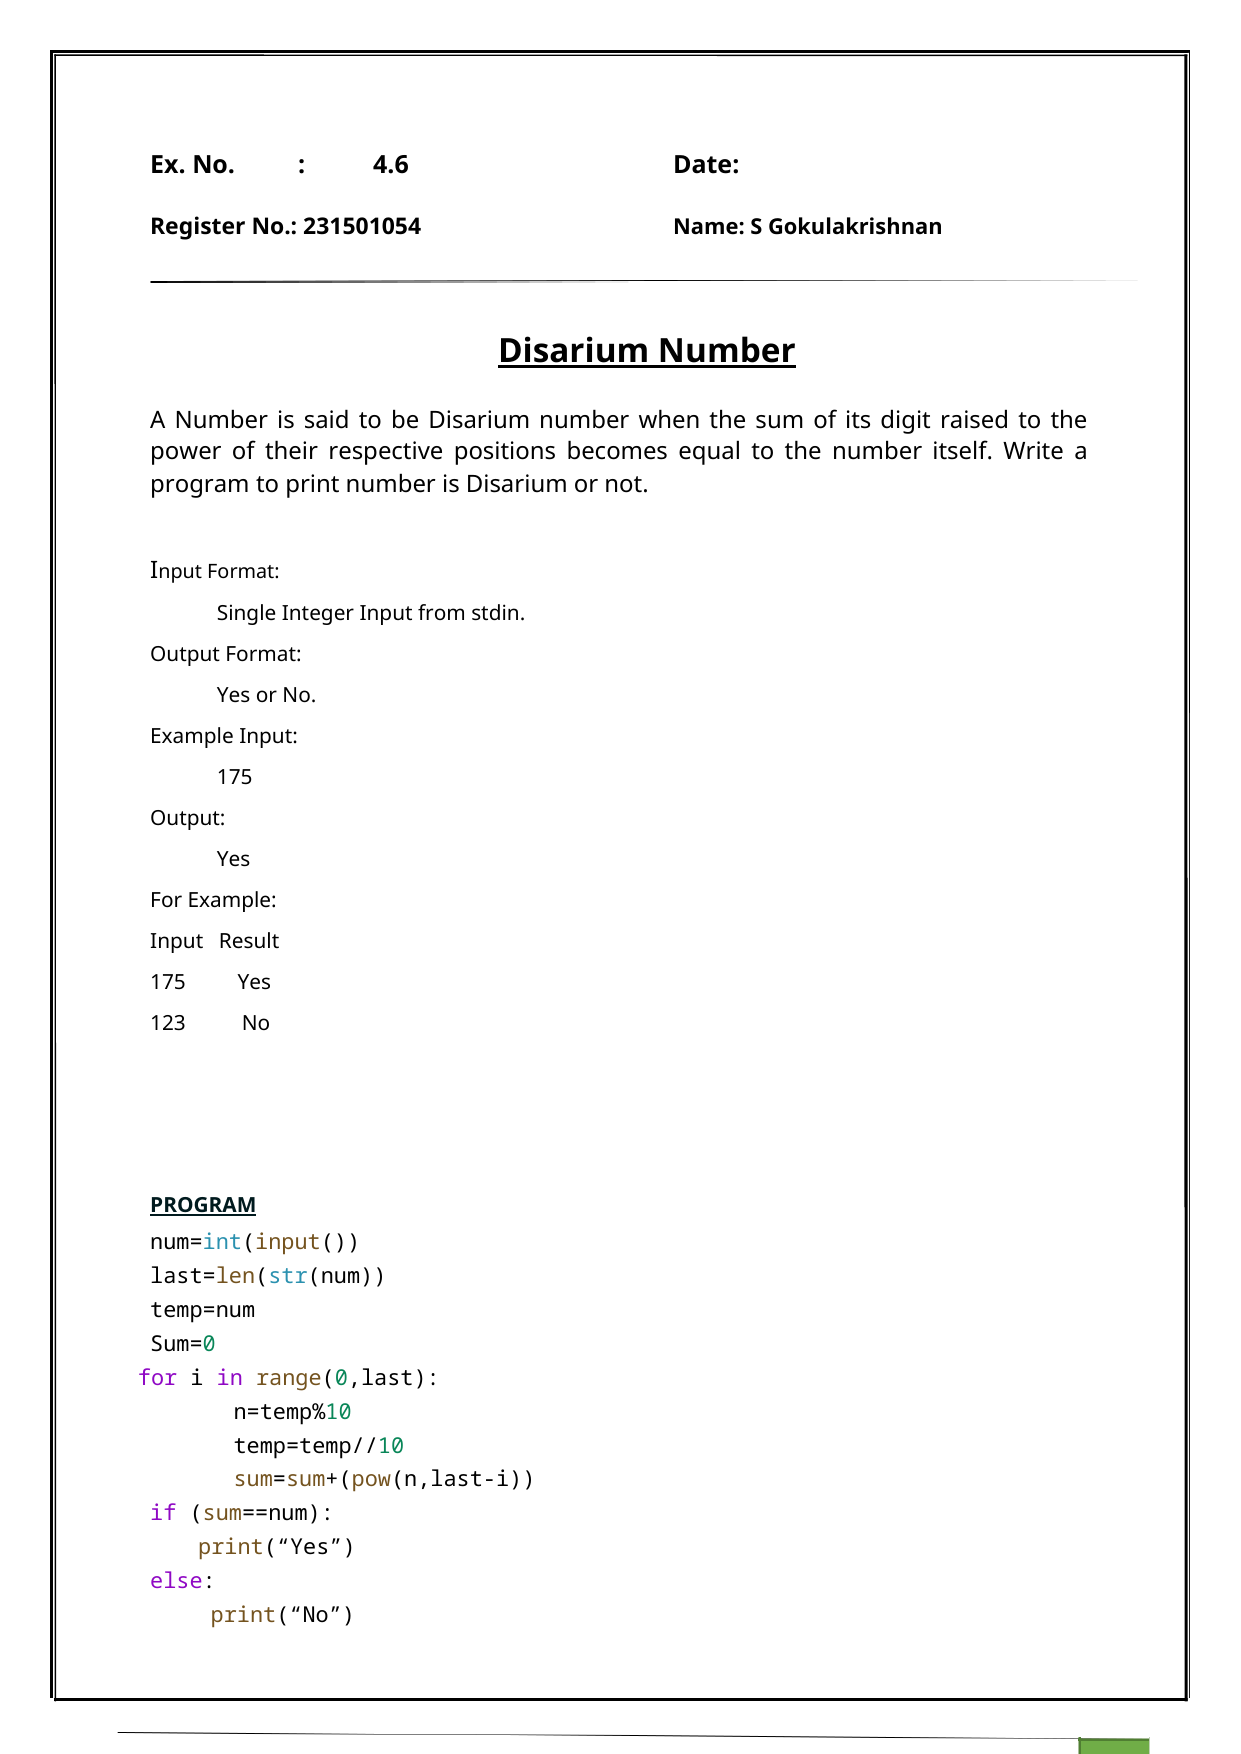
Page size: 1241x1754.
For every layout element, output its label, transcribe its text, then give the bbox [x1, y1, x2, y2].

text Yes [217, 844, 1125, 872]
text For Example: [150, 885, 1125, 913]
text num=int(input()) [150, 1226, 1125, 1256]
text PROGRAM [150, 1190, 1125, 1219]
text Single Integer Input from stdin. [217, 598, 1125, 626]
list No [150, 1008, 1125, 1036]
text Input Format: [150, 553, 1125, 586]
text 175 [217, 762, 1125, 790]
text Disarium Number [498, 327, 1125, 373]
text print(“No”) [210, 1599, 1125, 1628]
text temp=temp//10 [233, 1429, 1125, 1459]
text Ex. No. : 4.6 Date: [150, 147, 1125, 181]
text else: [150, 1565, 1125, 1595]
list Yes [150, 967, 1125, 995]
text n=temp%10 [233, 1396, 1125, 1425]
text temp=num [150, 1294, 1125, 1324]
picture [117, 1731, 1150, 1754]
text Sum=0 [150, 1328, 1125, 1357]
text A Number is said to be Disarium number when the sum of its digit raised to the power of their respective positions becomes equal to the number itself. Write a program to print number is Disarium or not. [150, 402, 1089, 499]
text for i in range(0,last): [81, 1362, 496, 1391]
text Output Format: [150, 639, 1125, 667]
text sum=sum+(pow(n,last-i)) [233, 1463, 1125, 1493]
text Output: [150, 803, 1125, 831]
text Register No.: 231501054 Name: S Gokulakrishnan [150, 210, 1125, 242]
text Example Input: [150, 721, 1125, 749]
text if (sum==num): [150, 1497, 1125, 1527]
text print(“Yes”) [198, 1531, 1125, 1561]
text last=len(str(num)) [150, 1260, 1125, 1290]
text Yes or No. [217, 680, 1125, 708]
text Input Result [150, 926, 1125, 954]
